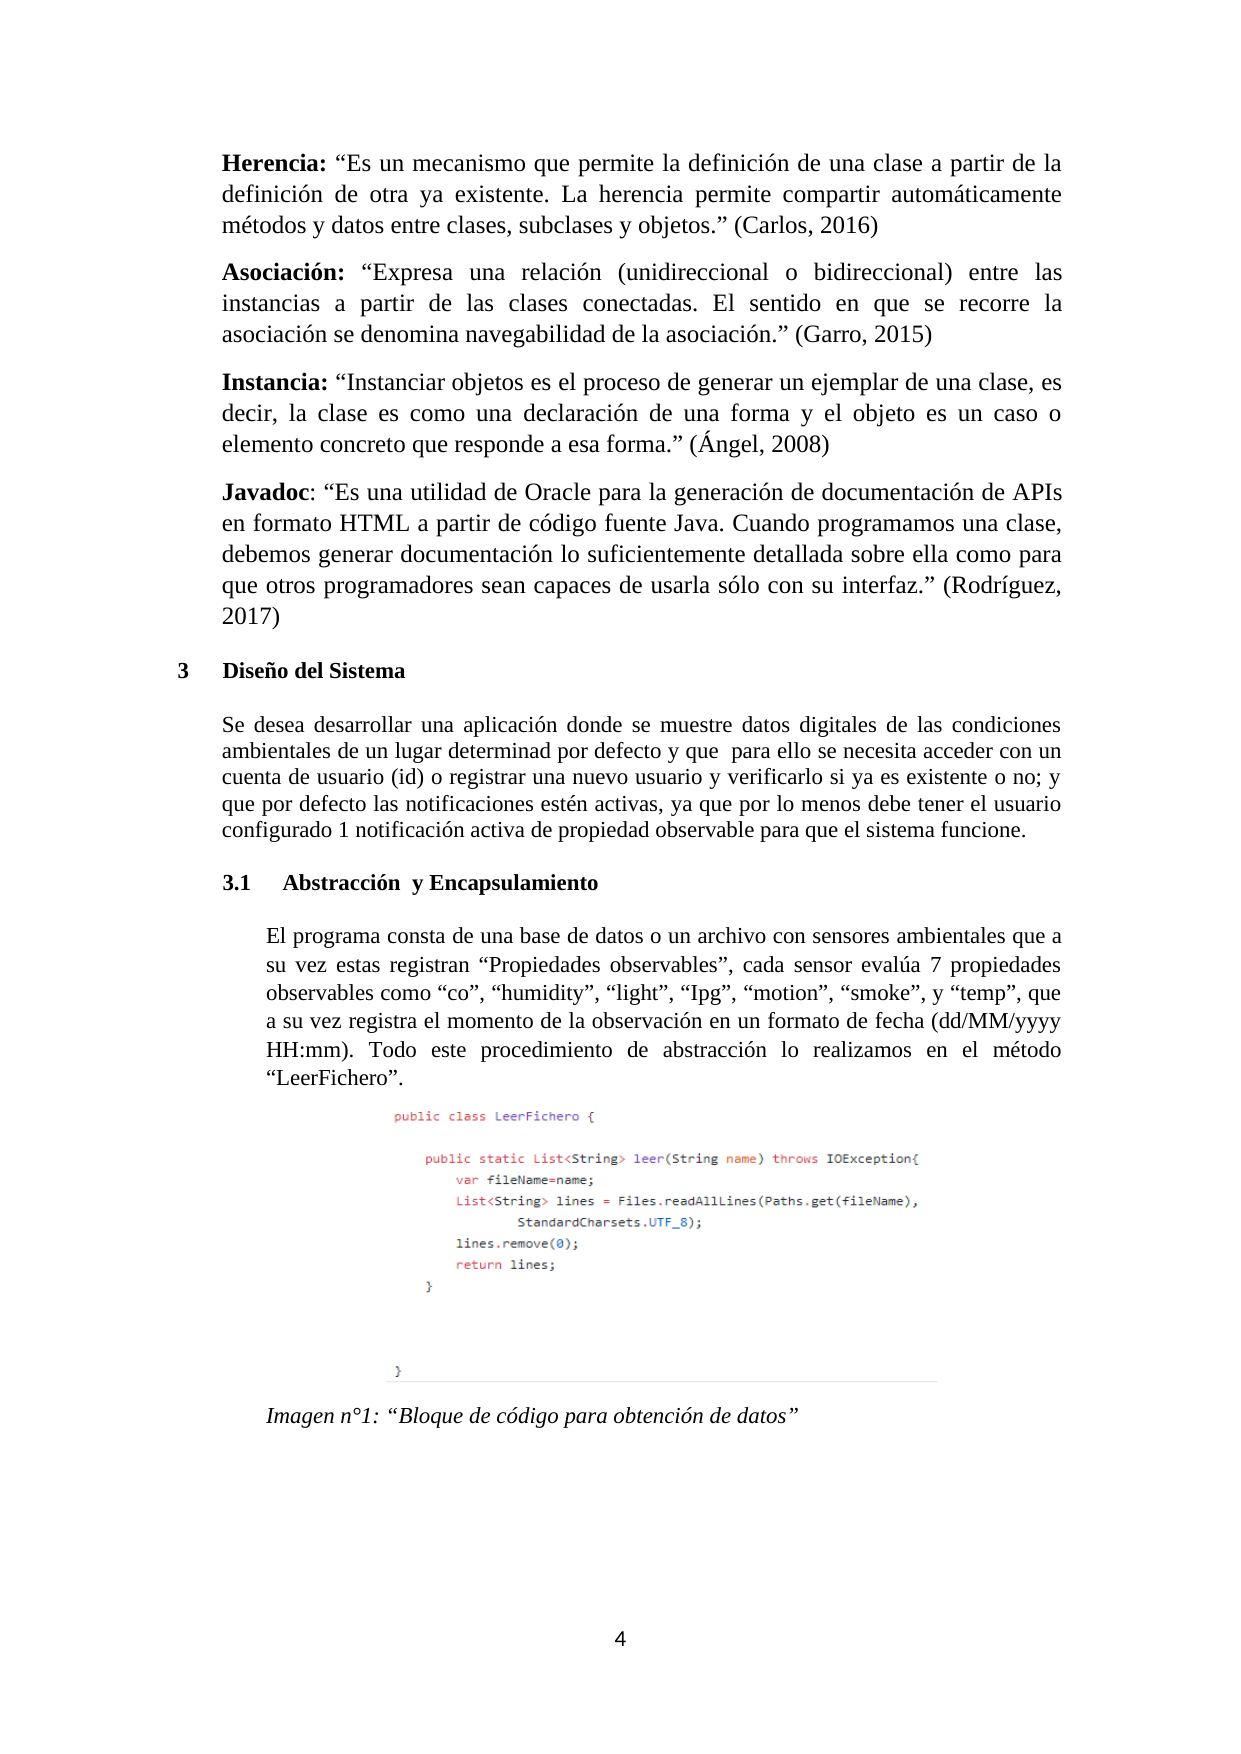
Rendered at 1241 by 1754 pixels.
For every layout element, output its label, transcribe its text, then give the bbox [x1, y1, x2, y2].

text Javadoc: “Es una utilidad de Oracle para la generación de documentación de APIs en formato HTML a partir de código fuente Java. Cuando programamos una clase, debemos generar documentación lo suficientemente detallada sobre ella como para que otros programadores sean capaces de usarla sólo con su interfaz.” (Rodríguez, 2017) [222, 477, 1063, 630]
subtitle Diseño del Sistema [177, 657, 1063, 683]
picture [386, 1109, 938, 1398]
text Imagen n°1: “Bloque de código para obtención de datos” [266, 1402, 1063, 1428]
text Instancia: “Instanciar objetos es el proceso de generar un ejemplar de una clase, es decir, la clase es como una declaración de una forma y el objeto es un caso o elemento concreto que responde a esa forma.” (Ángel, 2008) [222, 367, 1063, 458]
text El programa consta de una base de datos o un archivo con sensores ambientales que a su vez estas registran “Propiedades observables”, cada sensor evalúa 7 propiedades observables como “co”, “humidity”, “light”, “Ipg”, “motion”, “smoke”, y “temp”, que a su vez registra el momento de la observación en un formato de fecha (dd/MM/yyyy HH:mm). Todo este procedimiento de abstracción lo realizamos en el método “LeerFichero”. [266, 922, 1063, 1091]
text Herencia: “Es un mecanismo que permite la definición de una clase a partir de la definición de otra ya existente. La herencia permite compartir automáticamente métodos y datos entre clases, subclases y objetos.” (Carlos, 2016) [222, 148, 1063, 238]
text Asociación: “Expresa una relación (unidireccional o bidireccional) entre las instancias a partir de las clases conectadas. El sentido en que se recorre la asociación se denomina navegabilidad de la asociación.” (Garro, 2015) [222, 257, 1063, 348]
text Se desea desarrollar una aplicación donde se muestre datos digitales de las condiciones ambientales de un lugar determinad por defecto y que para ello se necesita acceder con un cuenta de usuario (id) o registrar una nuevo usuario y verificarlo si ya es existente o no; y que por defecto las notificaciones estén activas, ya que por lo menos debe tener el usuario configurado 1 notificación activa de propiedad observable para que el sistema funcione. [222, 711, 1063, 842]
subtitle Abstracción y Encapsulamiento [222, 869, 1063, 895]
